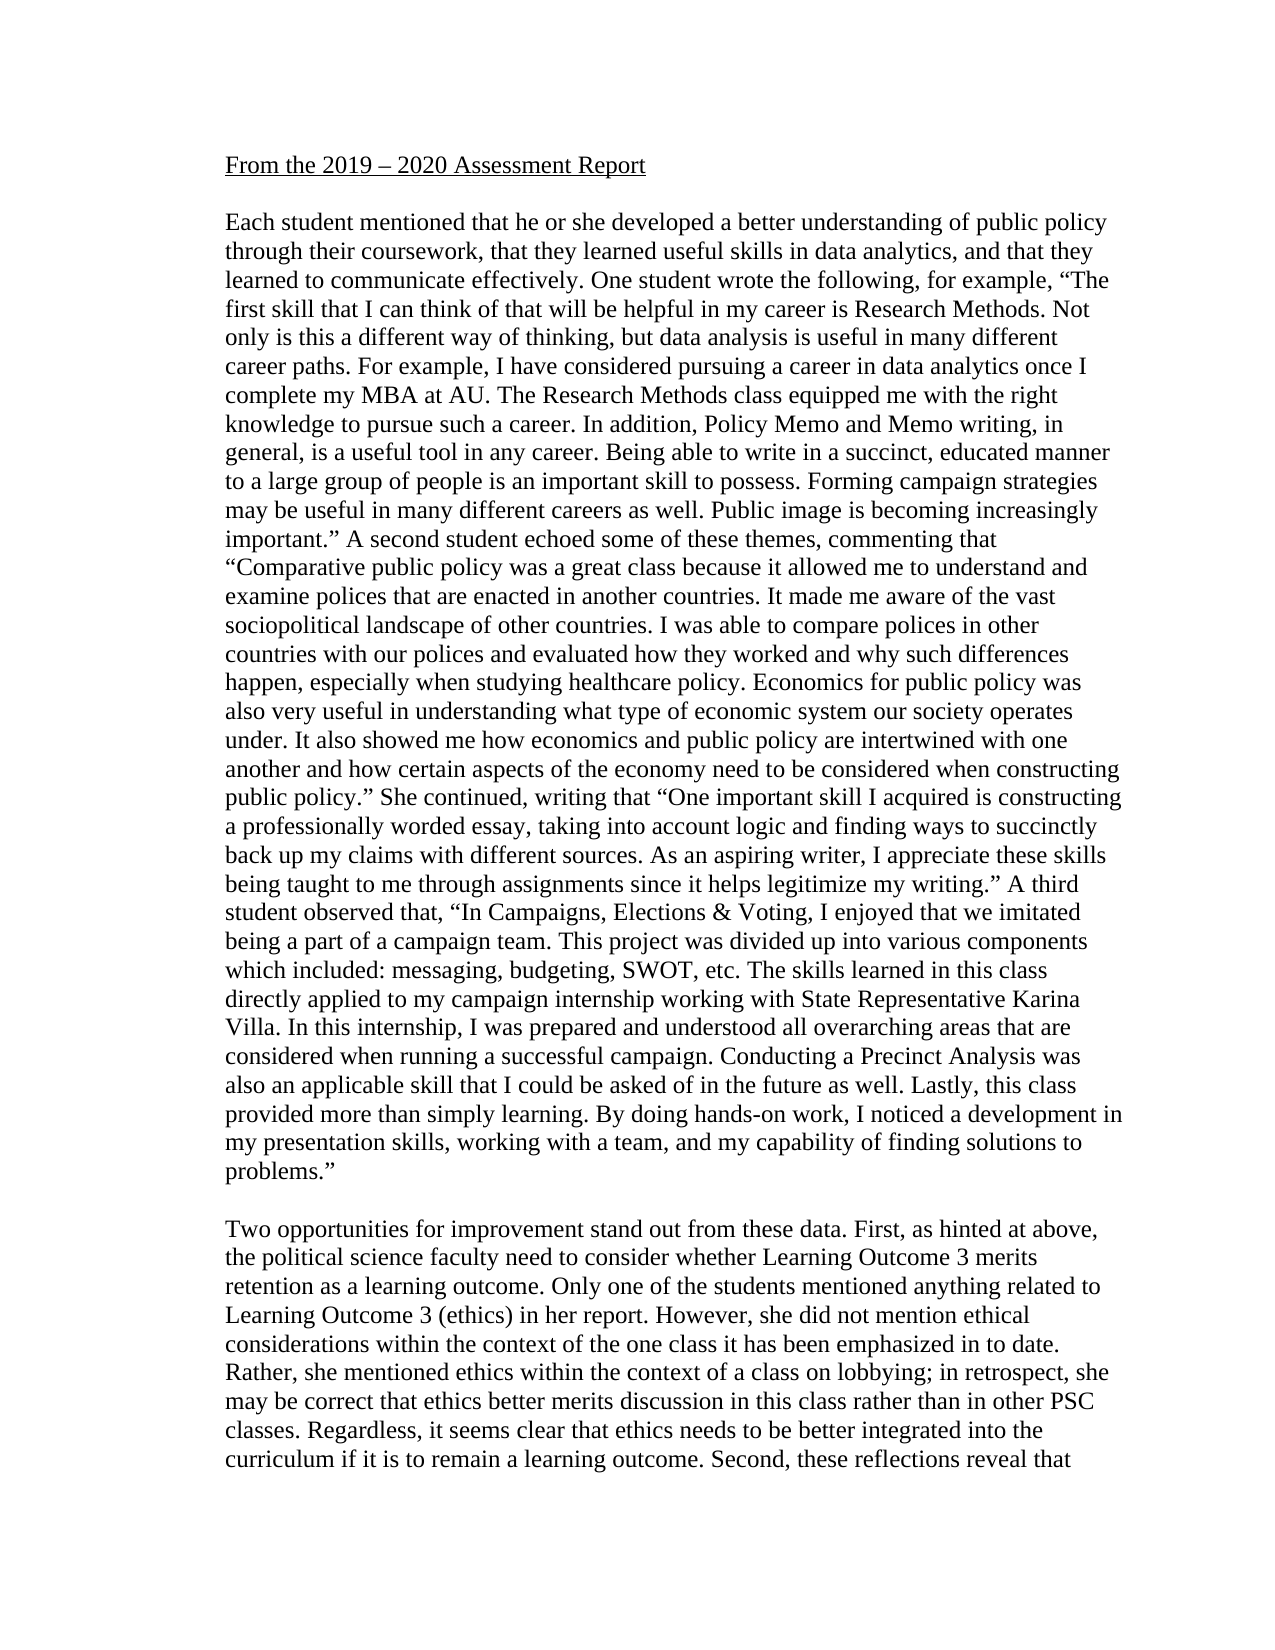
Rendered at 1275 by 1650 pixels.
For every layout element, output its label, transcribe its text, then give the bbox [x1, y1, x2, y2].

text From the 2019 – 2020 Assessment Report [187, 150, 1125, 179]
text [187, 1214, 1125, 1472]
text Each student mentioned that he or she developed a better understanding of public policy through their coursework, that they learned useful skills in data analytics, and that they learned to communicate effectively. One student wrote the following, for example, “The first skill that I can think of that will be helpful in my career is Research Methods. Not only is this a different way of thinking, but data analysis is useful in many different career paths. For example, I have considered pursuing a career in data analytics once I complete my MBA at AU. The Research Methods class equipped me with the right knowledge to pursue such a career. In addition, Policy Memo and Memo writing, in general, is a useful tool in any career. Being able to write in a succinct, educated manner to a large group of people is an important skill to possess. Forming campaign strategies may be useful in many different careers as well. Public image is becoming increasingly important.” A second student echoed some of these themes, commenting that “Comparative public policy was a great class because it allowed me to understand and examine polices that are enacted in another countries. It made me aware of the vast sociopolitical landscape of other countries. I was able to compare polices in other countries with our polices and evaluated how they worked and why such differences happen, especially when studying healthcare policy. Economics for public policy was also very useful in understanding what type of economic system our society operates under. It also showed me how economics and public policy are intertwined with one another and how certain aspects of the economy need to be considered when constructing public policy.” She continued, writing that “One important skill I acquired is constructing a professionally worded essay, taking into account logic and finding ways to succinctly back up my claims with different sources. As an aspiring writer, I appreciate these skills being taught to me through assignments since it helps legitimize my writing.” A third student observed that, “In Campaigns, Elections & Voting, I enjoyed that we imitated being a part of a campaign team. This project was divided up into various components which included: messaging, budgeting, SWOT, etc. The skills learned in this class directly applied to my campaign internship working with State Representative Karina Villa. In this internship, I was prepared and understood all overarching areas that are considered when running a successful campaign. Conducting a Precinct Analysis was also an applicable skill that I could be asked of in the future as well. Lastly, this class provided more than simply learning. By doing hands-on work, I noticed a development in my presentation skills, working with a team, and my capability of finding solutions to problems.” [187, 207, 1125, 1185]
